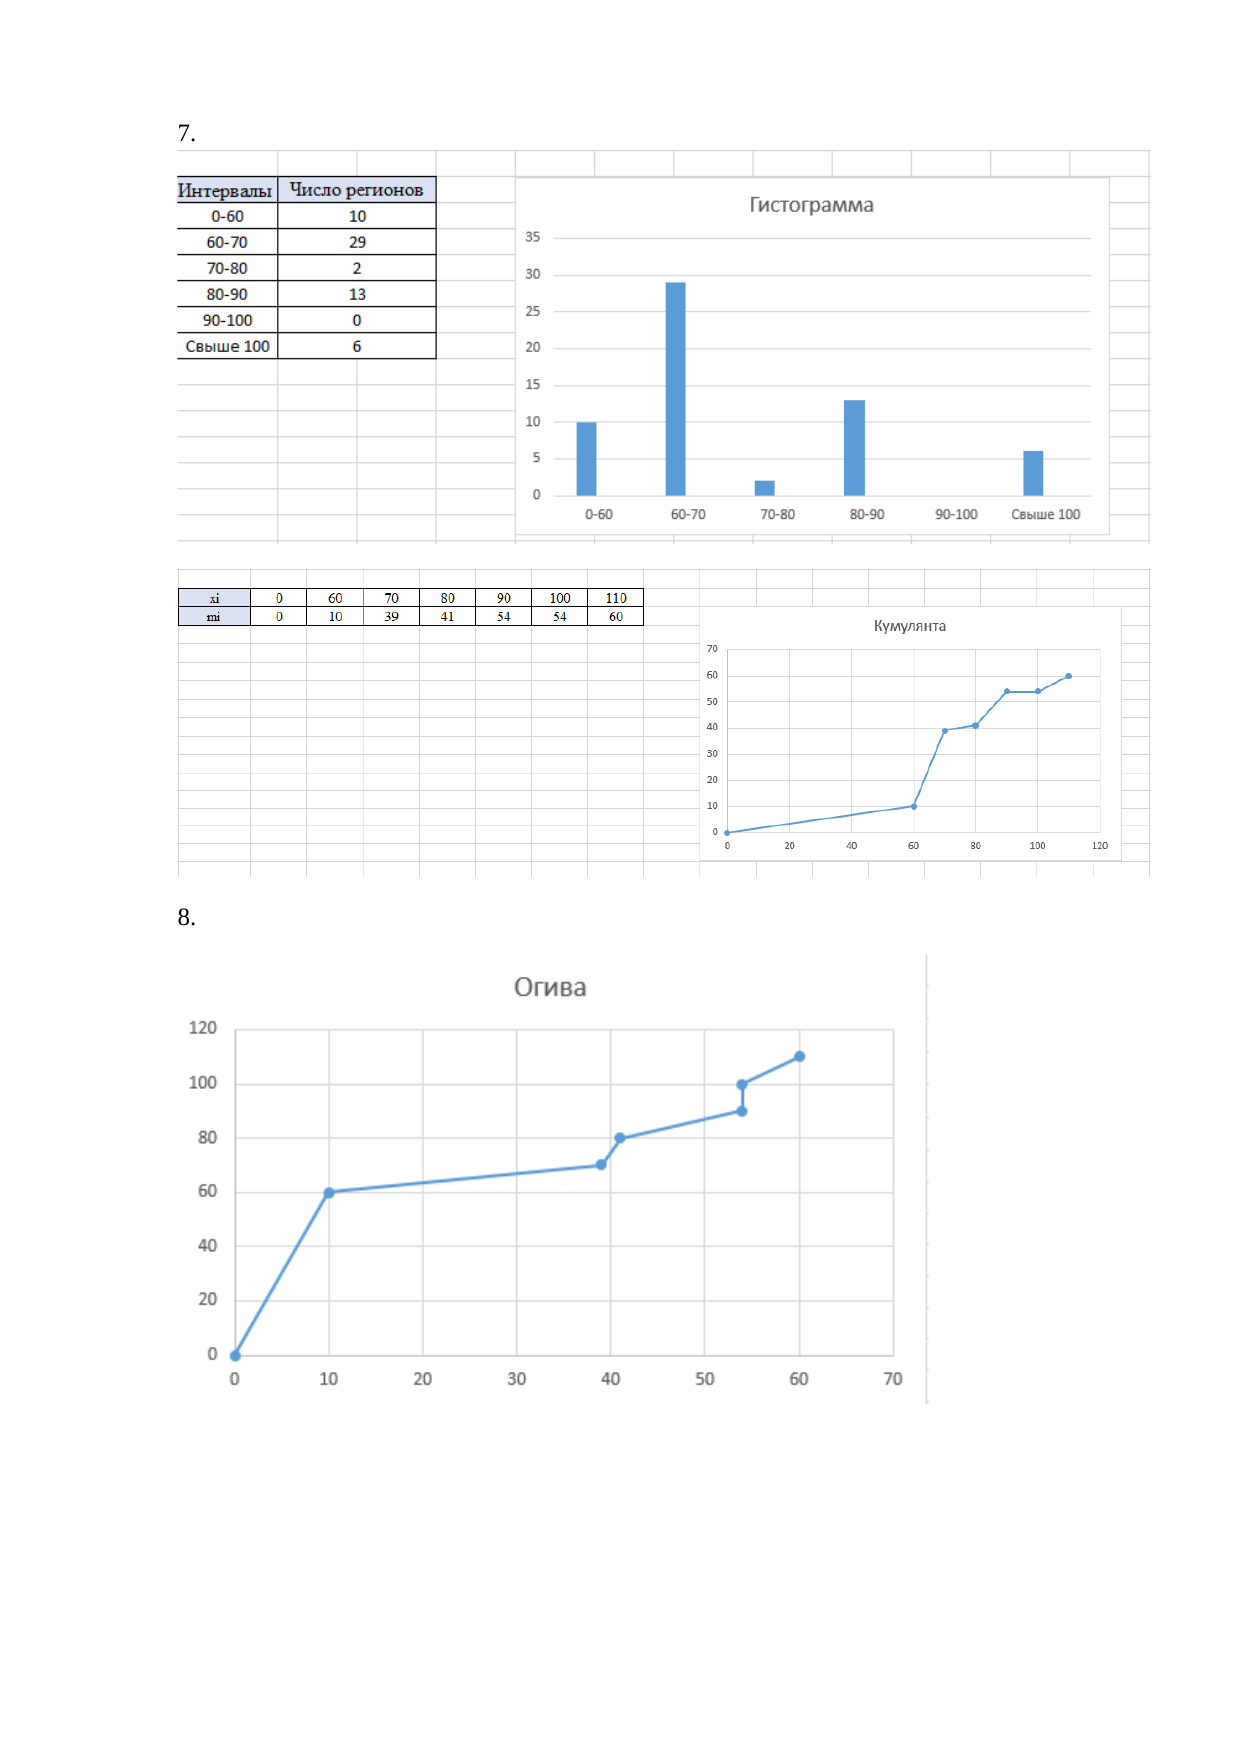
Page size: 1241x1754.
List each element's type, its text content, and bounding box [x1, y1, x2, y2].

picture [177, 954, 929, 1404]
text 7. [177, 118, 1143, 150]
picture [177, 150, 1151, 544]
text 8. [177, 902, 1143, 930]
picture [177, 568, 1151, 877]
